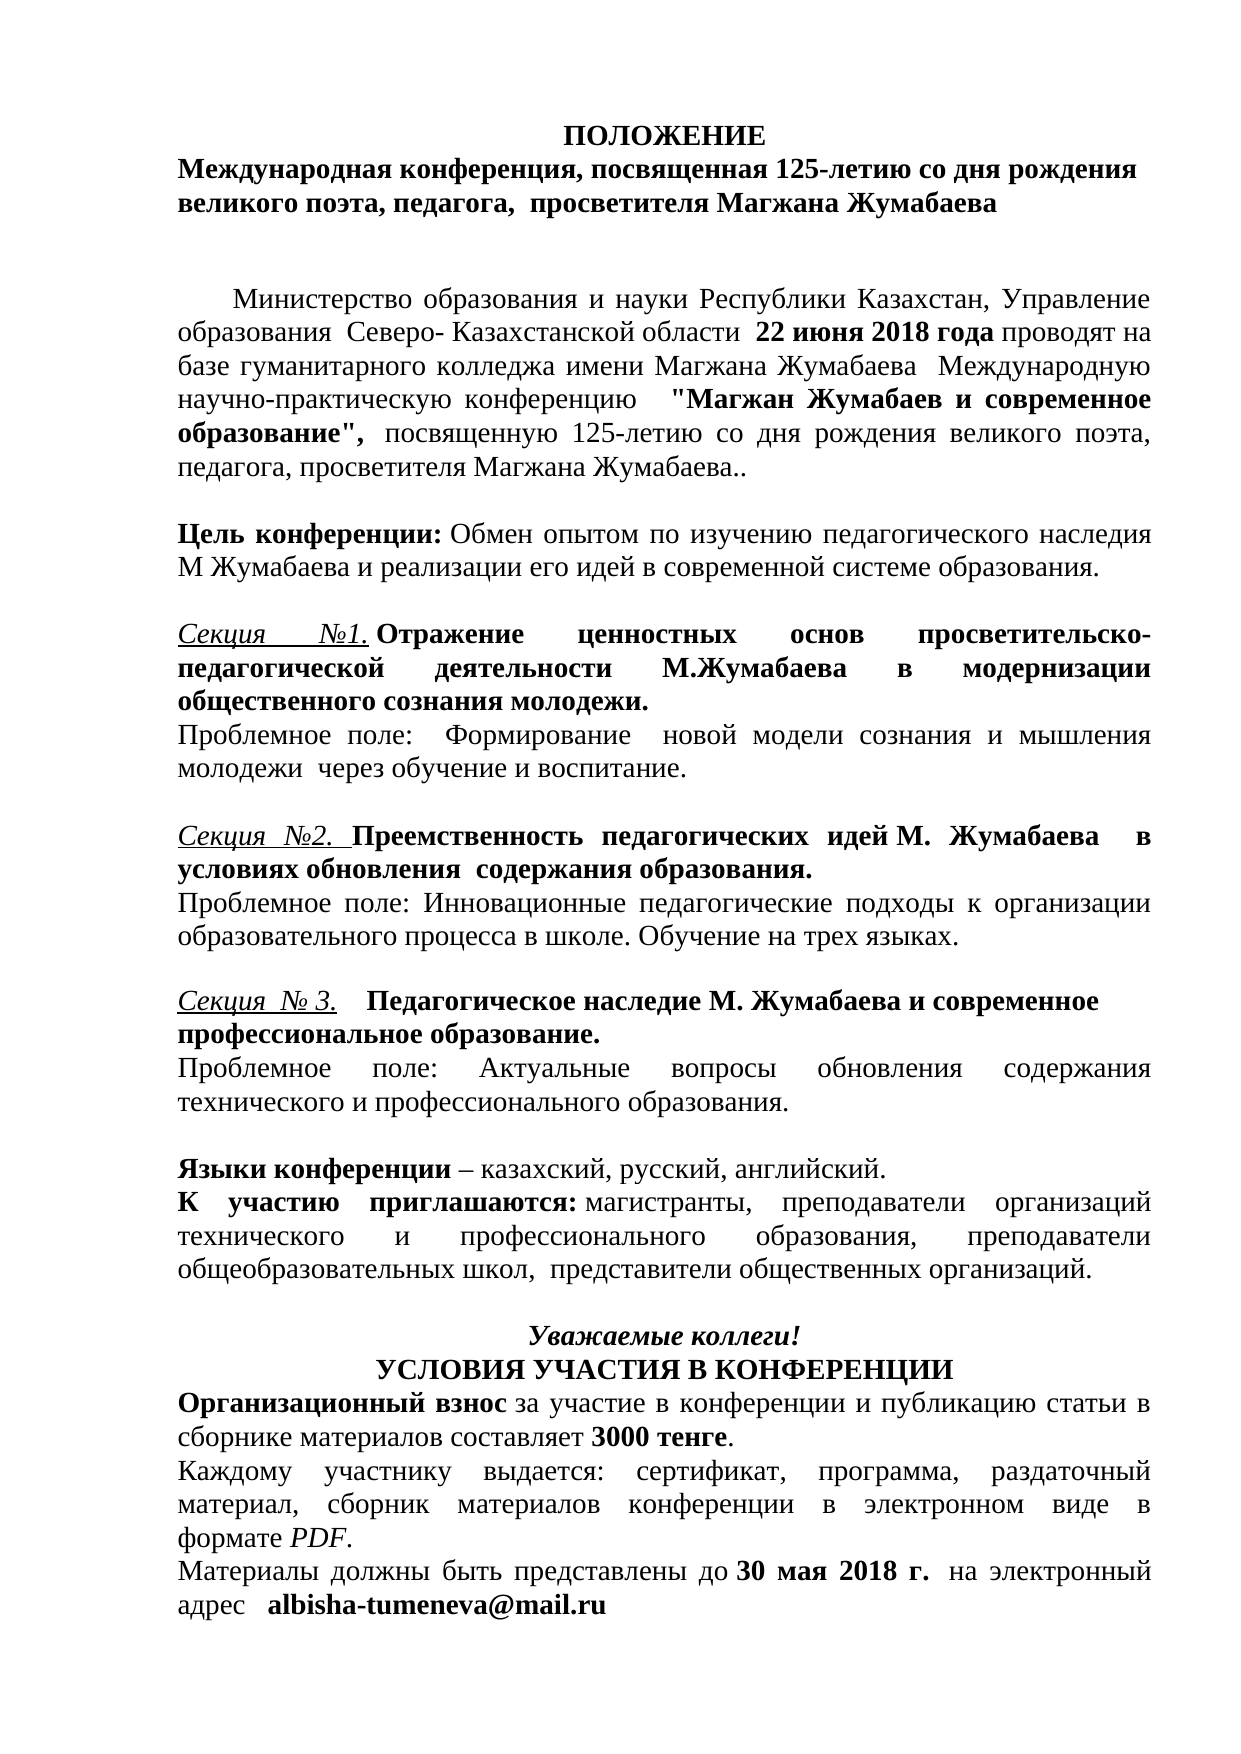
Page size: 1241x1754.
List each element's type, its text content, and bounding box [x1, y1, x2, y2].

text Секция №1. Отражение ценностных основ просветительско-педагогической деятельности М.Жумабаева в модернизации общественного сознания молодежи. [177, 616, 1152, 717]
text Языки конференции – казахский, русский, английский. [177, 1151, 1152, 1184]
text ПОЛОЖЕНИЕ [177, 118, 1152, 152]
text Проблемное поле: Инновационные педагогические подходы к организации образовательного процесса в школе. Обучение на трех языках. [177, 885, 1152, 952]
text Проблемное поле: Актуальные вопросы обновления содержания технического и профессионального образования. [177, 1050, 1152, 1117]
text Секция № 3. Педагогическое наследие М. Жумабаева и современное профессиональное образование. [177, 983, 1152, 1050]
text УСЛОВИЯ УЧАСТИЯ В КОНФЕРЕНЦИИ [177, 1352, 1152, 1386]
text К участию приглашаются: магистранты, преподаватели организаций технического и профессионального образования, преподаватели общеобразовательных школ, представители общественных организаций. [177, 1184, 1152, 1285]
text Организационный взнос за участие в конференции и публикацию статьи в сборнике материалов составляет 3000 тенге. [177, 1386, 1152, 1453]
text Секция №2. Преемственность педагогических идей М. Жумабаева в условиях обновления содержания образования. [177, 818, 1152, 885]
text Уважаемые коллеги! [177, 1318, 1152, 1352]
text Цель конференции: Обмен опытом по изучению педагогического наследия М Жумабаева и реализации его идей в современной системе образования. [177, 516, 1152, 583]
text Международная конференция, посвященная 125-летию со дня рождения великого поэта, педагога, просветителя Магжана Жумабаева [177, 152, 1152, 219]
text Материалы должны быть представлены до 30 мая 2018 г. на электронный адрес albisha-tumeneva@mail.ru [177, 1553, 1152, 1620]
text Каждому участнику выдается: сертификат, программа, раздаточный материал, сборник материалов конференции в электронном виде в формате PDF. [177, 1453, 1152, 1553]
text Министерство образования и науки Республики Казахстан, Управление образования Северо- Казахстанской области 22 июня 2018 года проводят на базе гуманитарного колледжа имени Магжана Жумабаева Международную научно-практическую конференцию "Магжан Жумабаев и современное образование", посвященную 125-летию со дня рождения великого поэта, педагога, просветителя Магжана Жумабаева.. [177, 281, 1152, 482]
text Проблемное поле: Формирование новой модели сознания и мышления молодежи через обучение и воспитание. [177, 717, 1152, 784]
